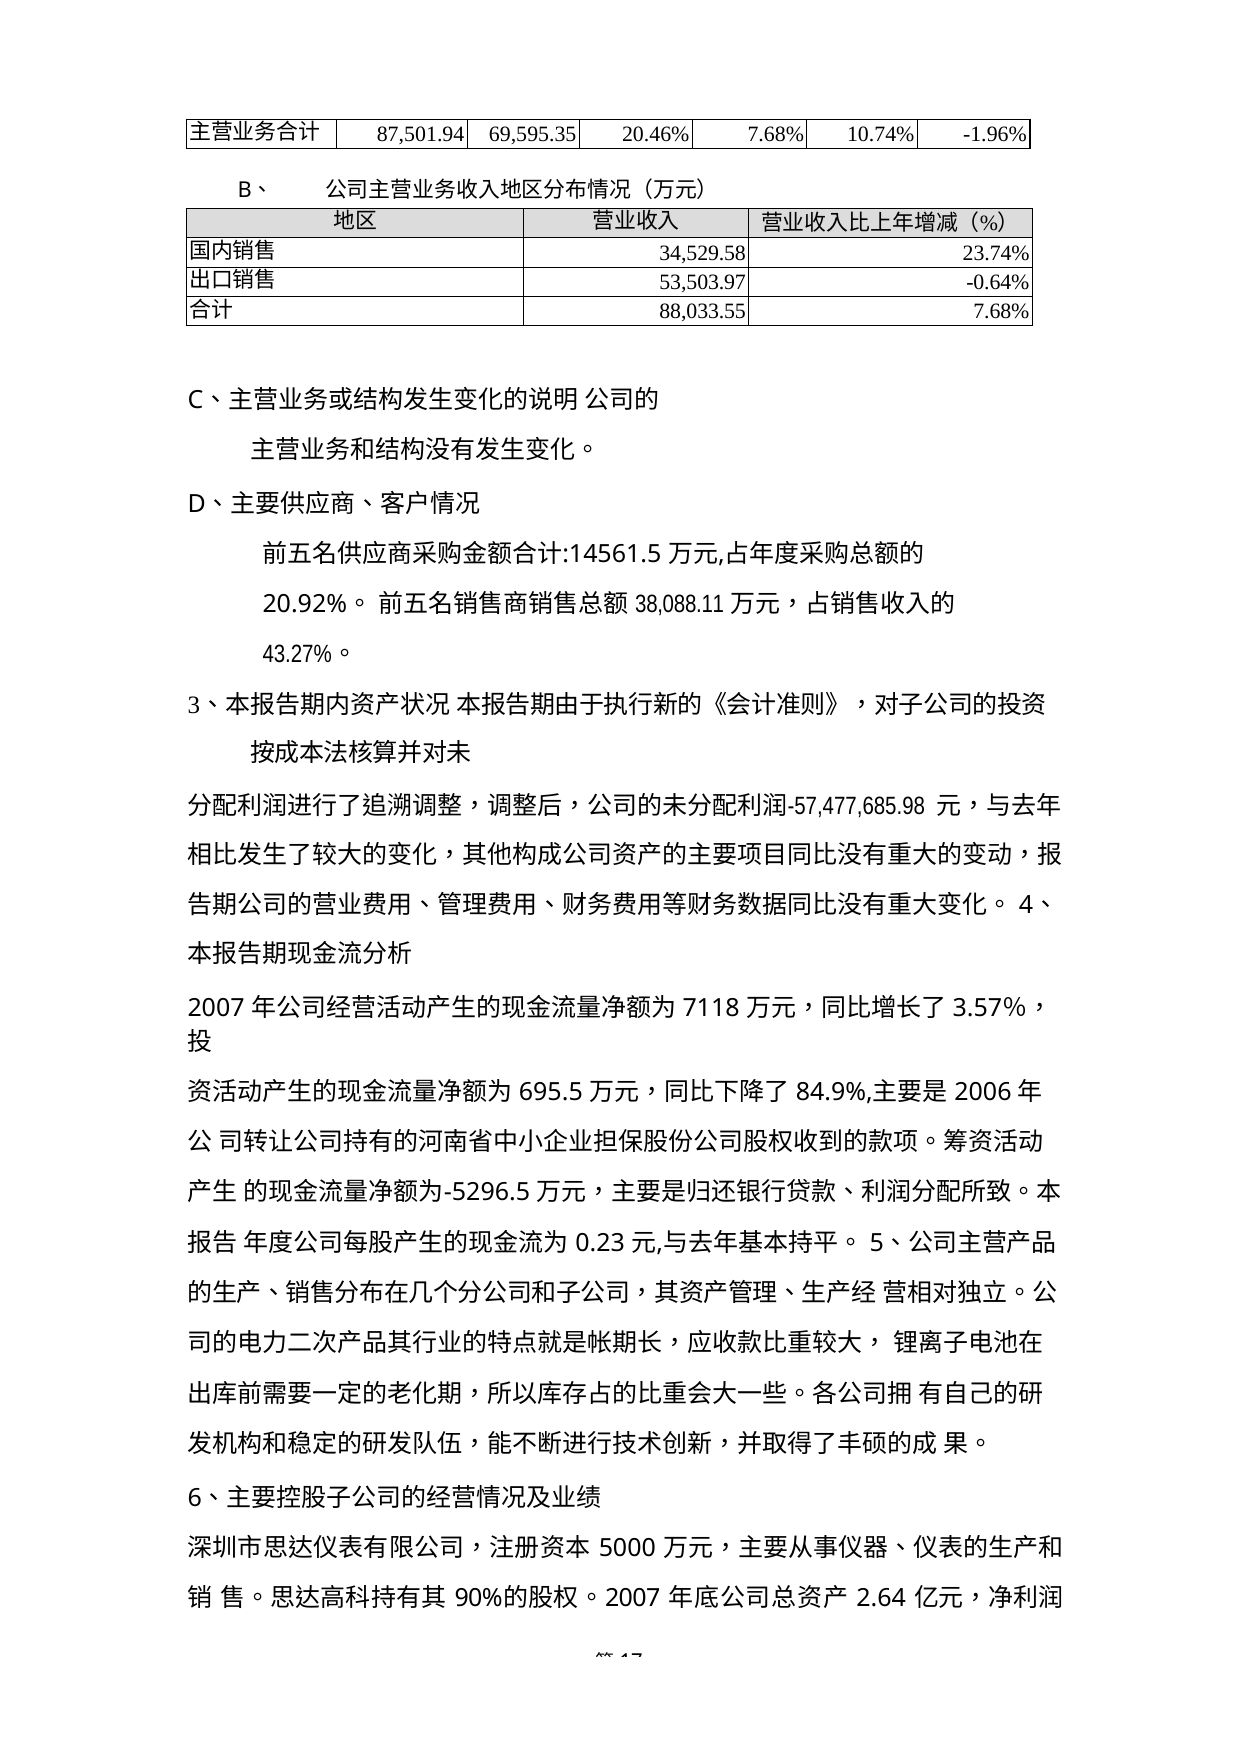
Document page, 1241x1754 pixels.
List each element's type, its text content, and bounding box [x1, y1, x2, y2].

table_header 10.74% [807, 120, 917, 148]
table_cell 7.68% [749, 297, 1032, 325]
text 3、本报告期内资产状况 本报告期由于执行新的《会计准则》，对子公司的投资按成本法核算并对未 [187, 687, 1065, 768]
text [187, 1529, 1064, 1614]
table_header 20.46% [580, 120, 692, 148]
table_header 地区 [187, 209, 523, 237]
table_header 营业收入比上年增减（%） [749, 209, 1032, 237]
table_cell -0.64% [749, 268, 1032, 296]
table_header -1.96% [918, 120, 1029, 148]
text 分配利润进行了追溯调整，调整后，公司的未分配利润-57,477,685.98 元，与去年 相比发生了较大的变化，其他构成公司资产的主要项目同比没有重大的变动，报 告期公司的营业费用、管理费用、财务费用等财务数据同比没有重大变化。 4、本报告期现金流分析 [187, 787, 1065, 970]
table_cell 国内销售 [187, 238, 523, 267]
table_cell 出口销售 [187, 268, 523, 296]
table_cell 23.74% [749, 238, 1032, 267]
text D、主要供应商、客户情况 [187, 486, 1065, 519]
table_cell 34,529.58 [524, 238, 748, 267]
table_header 7.68% [693, 120, 806, 148]
text 前五名供应商采购金额合计:14561.5 万元,占年度采购总额的 20.92%。 前五名销售商销售总额 38,088.11 万元，占销售收入的 43.27%。 [262, 535, 1040, 670]
table_cell 合计 [187, 297, 523, 325]
text B、 公司主营业务收入地区分布情况（万元） [237, 174, 1065, 204]
subtitle C、主营业务或结构发生变化的说明 公司的主营业务和结构没有发生变化。 [187, 381, 677, 466]
table_header 69,595.35 [468, 120, 579, 148]
text 资活动产生的现金流量净额为 695.5 万元，同比下降了 84.9%,主要是 2006 年公 司转让公司持有的河南省中小企业担保股份公司股权收到的款项。筹资活动产生 的现金流量净额为-5296.5 万元，主要是归还银行贷款、利润分配所致。本报告 年度公司每股产生的现金流为 0.23 元,与去年基本持平。 5、公司主营产品的生产、销售分布在几个分公司和子公司，其资产管理、生产经 营相对独立。公司的电力二次产品其行业的特点就是帐期长，应收款比重较大， 锂离子电池在出库前需要一定的老化期，所以库存占的比重会大一些。各公司拥 有自己的研发机构和稳定的研发队伍，能不断进行技术创新，并取得了丰硕的成 果。 [187, 1073, 1064, 1459]
text 6、主要控股子公司的经营情况及业绩 [187, 1479, 1065, 1513]
table_cell 53,503.97 [524, 268, 748, 296]
table_cell 88,033.55 [524, 297, 748, 325]
table_header 主营业务合计 [187, 120, 336, 148]
text 2007 年公司经营活动产生的现金流量净额为 7118 万元，同比增长了 3.57％，投 [187, 989, 1076, 1057]
table_header 87,501.94 [337, 120, 467, 148]
table_header 营业收入 [524, 209, 748, 237]
